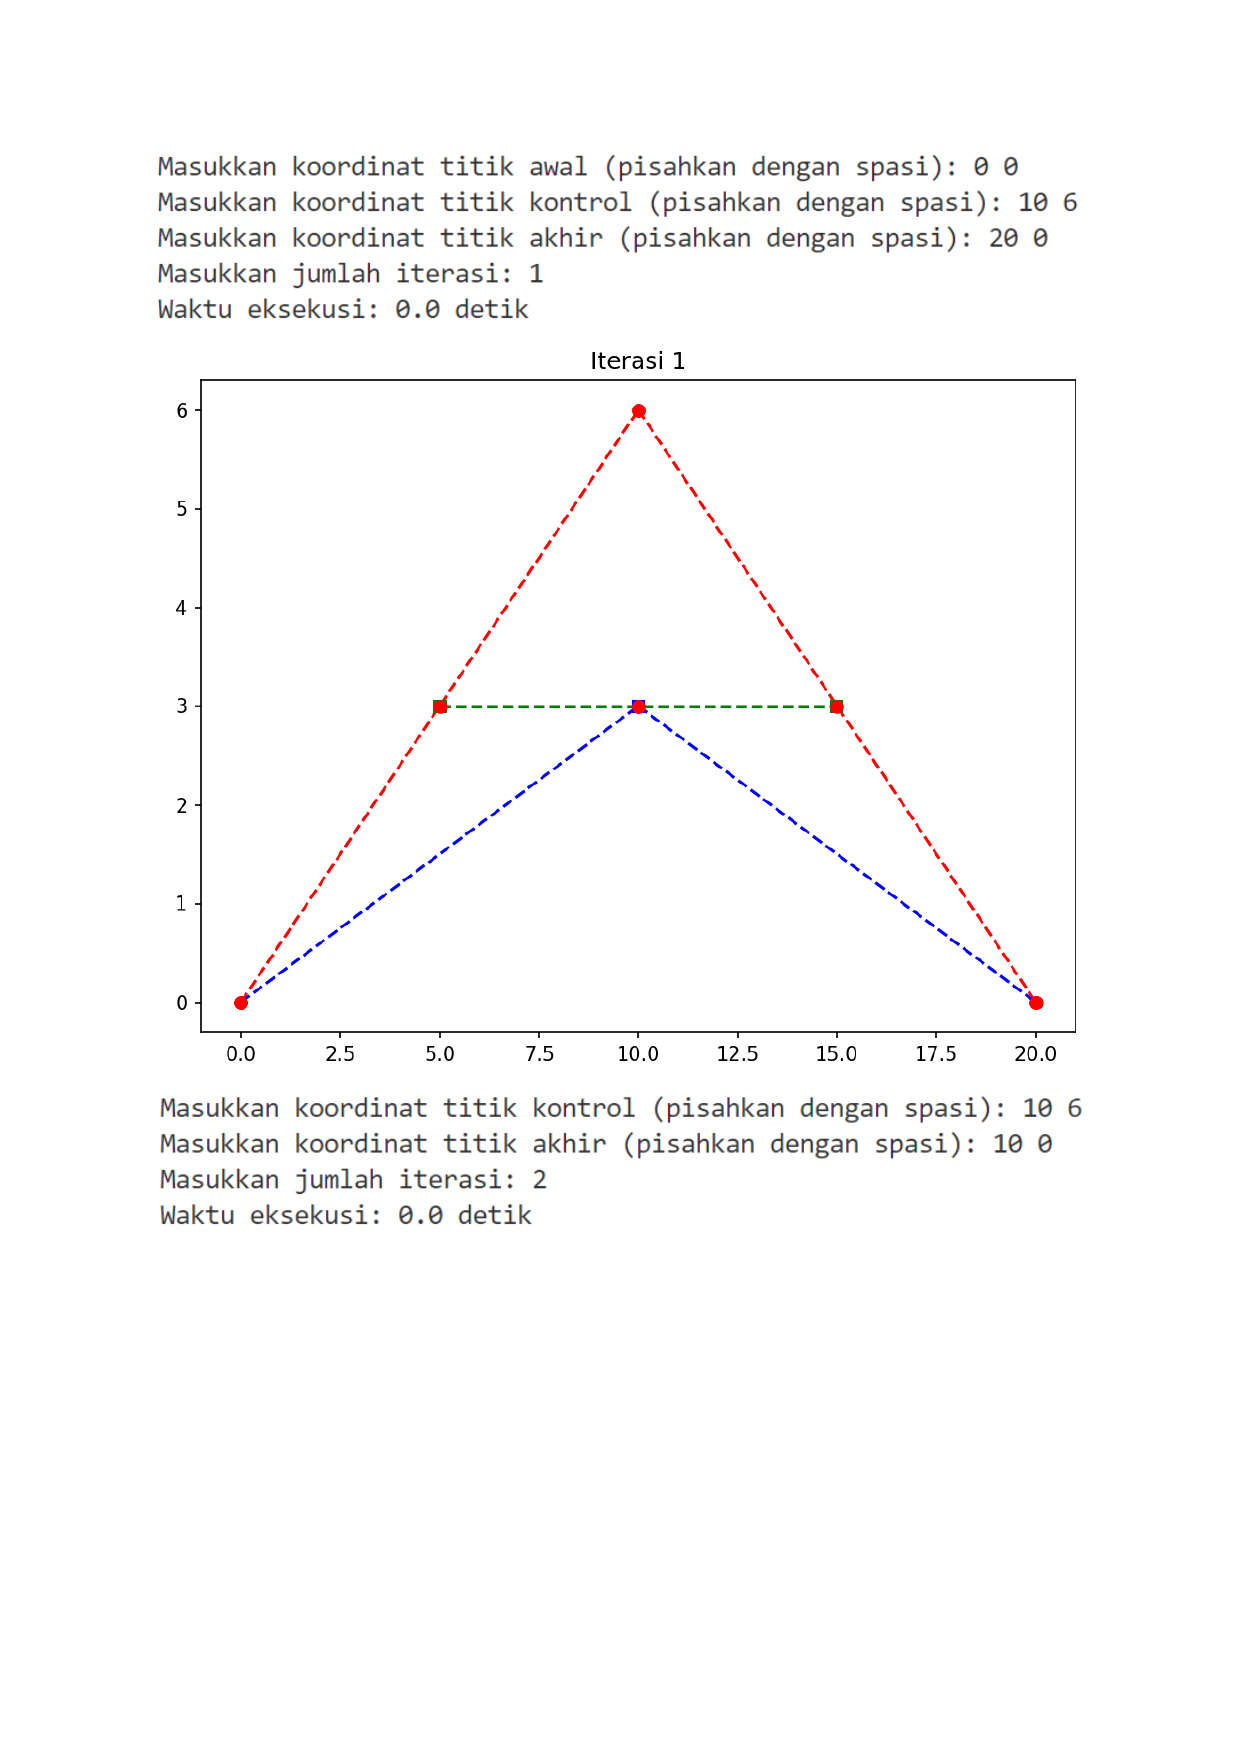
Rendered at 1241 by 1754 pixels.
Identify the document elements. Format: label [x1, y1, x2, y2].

picture [150, 150, 1091, 325]
picture [150, 329, 1091, 1083]
picture [150, 1087, 1091, 1231]
